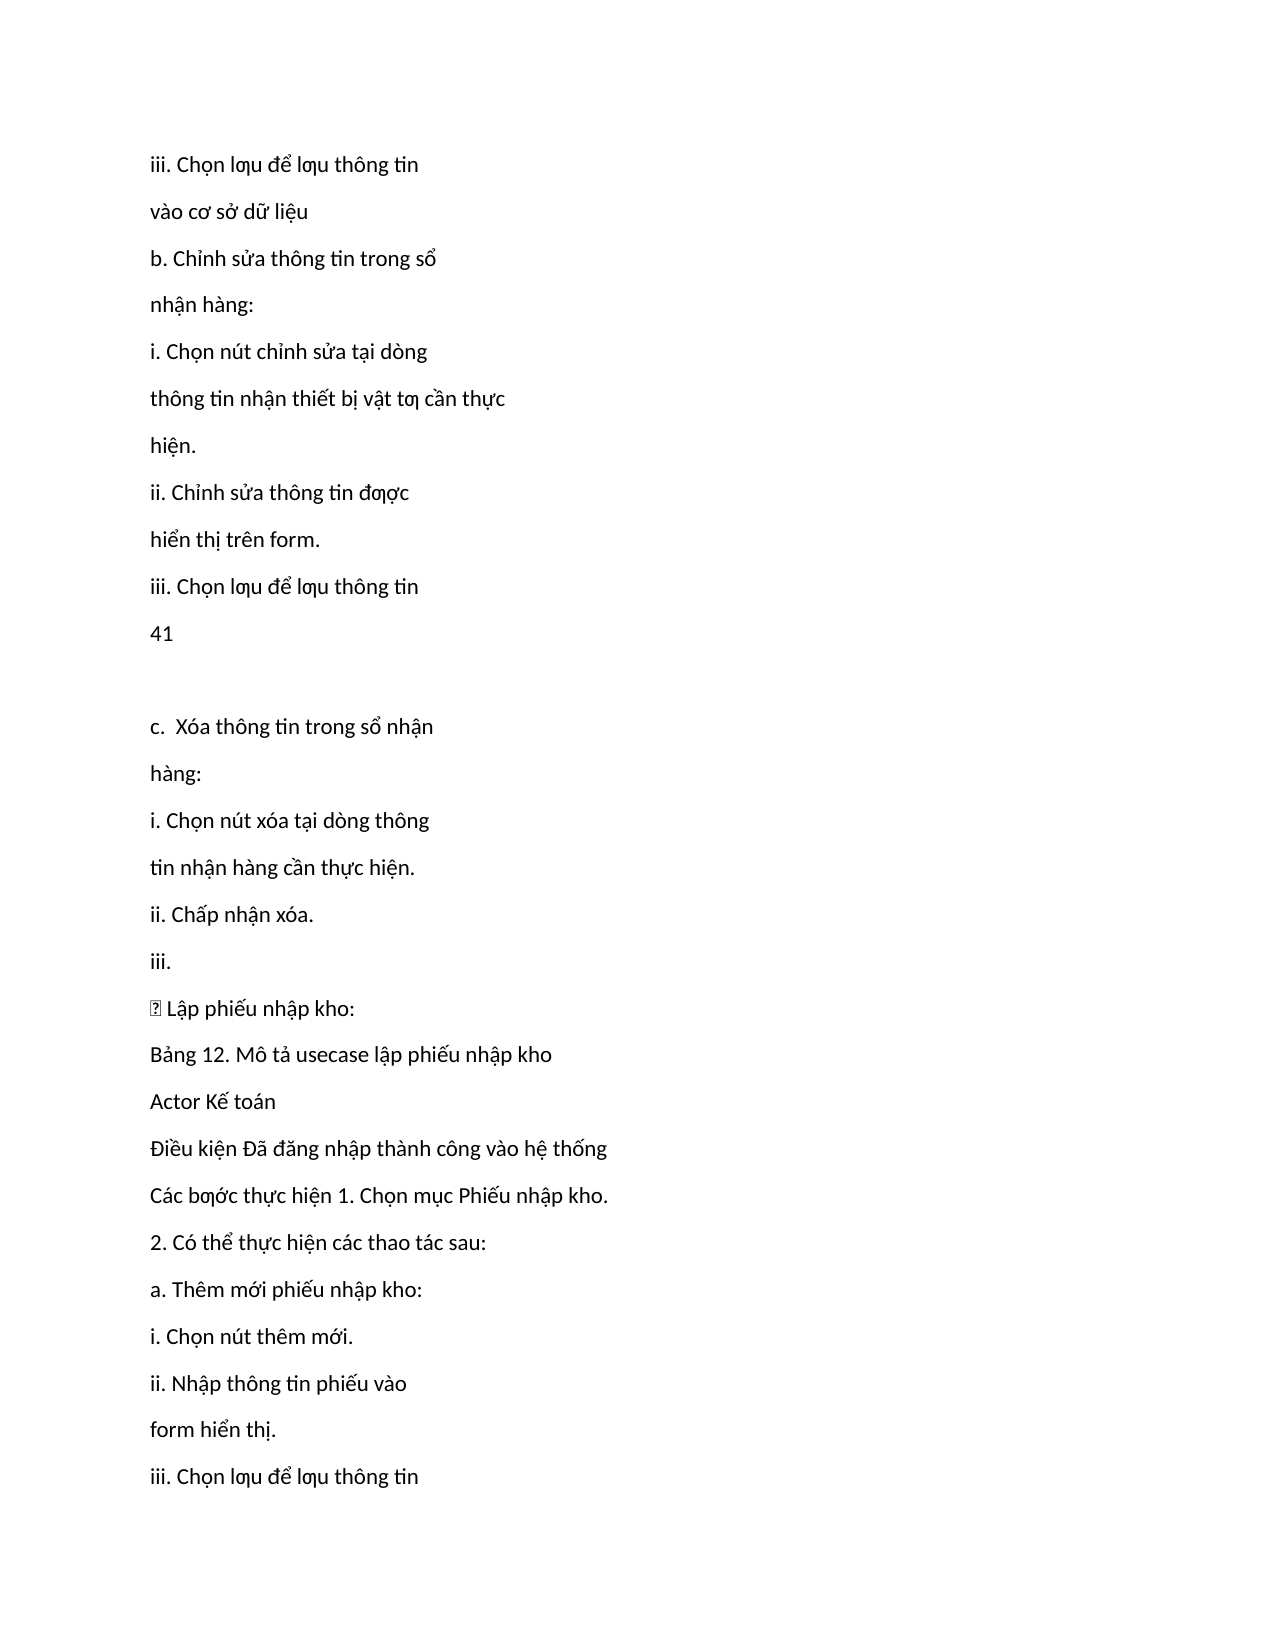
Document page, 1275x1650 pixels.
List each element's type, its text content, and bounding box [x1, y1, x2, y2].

text 2. Có thể thực hiện các thao tác sau: [150, 1228, 1125, 1256]
text Actor Kế toán [150, 1087, 1125, 1116]
text ii. Nhập thông tin phiếu vào [150, 1369, 1125, 1397]
text iii. Chọn lƣu để lƣu thông tin [150, 572, 1125, 600]
text hiển thị trên form. [150, 525, 1125, 553]
text thông tin nhận thiết bị vật tƣ cần thực [150, 384, 1125, 412]
text ii. Chỉnh sửa thông tin đƣợc [150, 478, 1125, 506]
text tin nhận hàng cần thực hiện. [150, 853, 1125, 881]
text iii. [150, 947, 1125, 975]
text c. Xóa thông tin trong sổ nhận [150, 712, 1125, 741]
text  Lập phiếu nhập kho: [150, 994, 1125, 1022]
text hàng: [150, 759, 1125, 787]
text iii. Chọn lƣu để lƣu thông tin [150, 1462, 1125, 1491]
text nhận hàng: [150, 291, 1125, 319]
text ii. Chấp nhận xóa. [150, 900, 1125, 928]
text iii. Chọn lƣu để lƣu thông tin [150, 150, 1125, 178]
text b. Chỉnh sửa thông tin trong sổ [150, 244, 1125, 272]
text Bảng 12. Mô tả usecase lập phiếu nhập kho [150, 1041, 1125, 1069]
text Điều kiện Đã đăng nhập thành công vào hệ thống [150, 1134, 1125, 1162]
text vào cơ sở dữ liệu [150, 197, 1125, 225]
text i. Chọn nút thêm mới. [150, 1322, 1125, 1350]
text i. Chọn nút chỉnh sửa tại dòng [150, 337, 1125, 366]
text Các bƣớc thực hiện 1. Chọn mục Phiếu nhập kho. [150, 1181, 1125, 1209]
text a. Thêm mới phiếu nhập kho: [150, 1275, 1125, 1303]
text form hiển thị. [150, 1416, 1125, 1444]
text i. Chọn nút xóa tại dòng thông [150, 806, 1125, 834]
text 41 [150, 619, 1125, 647]
text hiện. [150, 431, 1125, 459]
